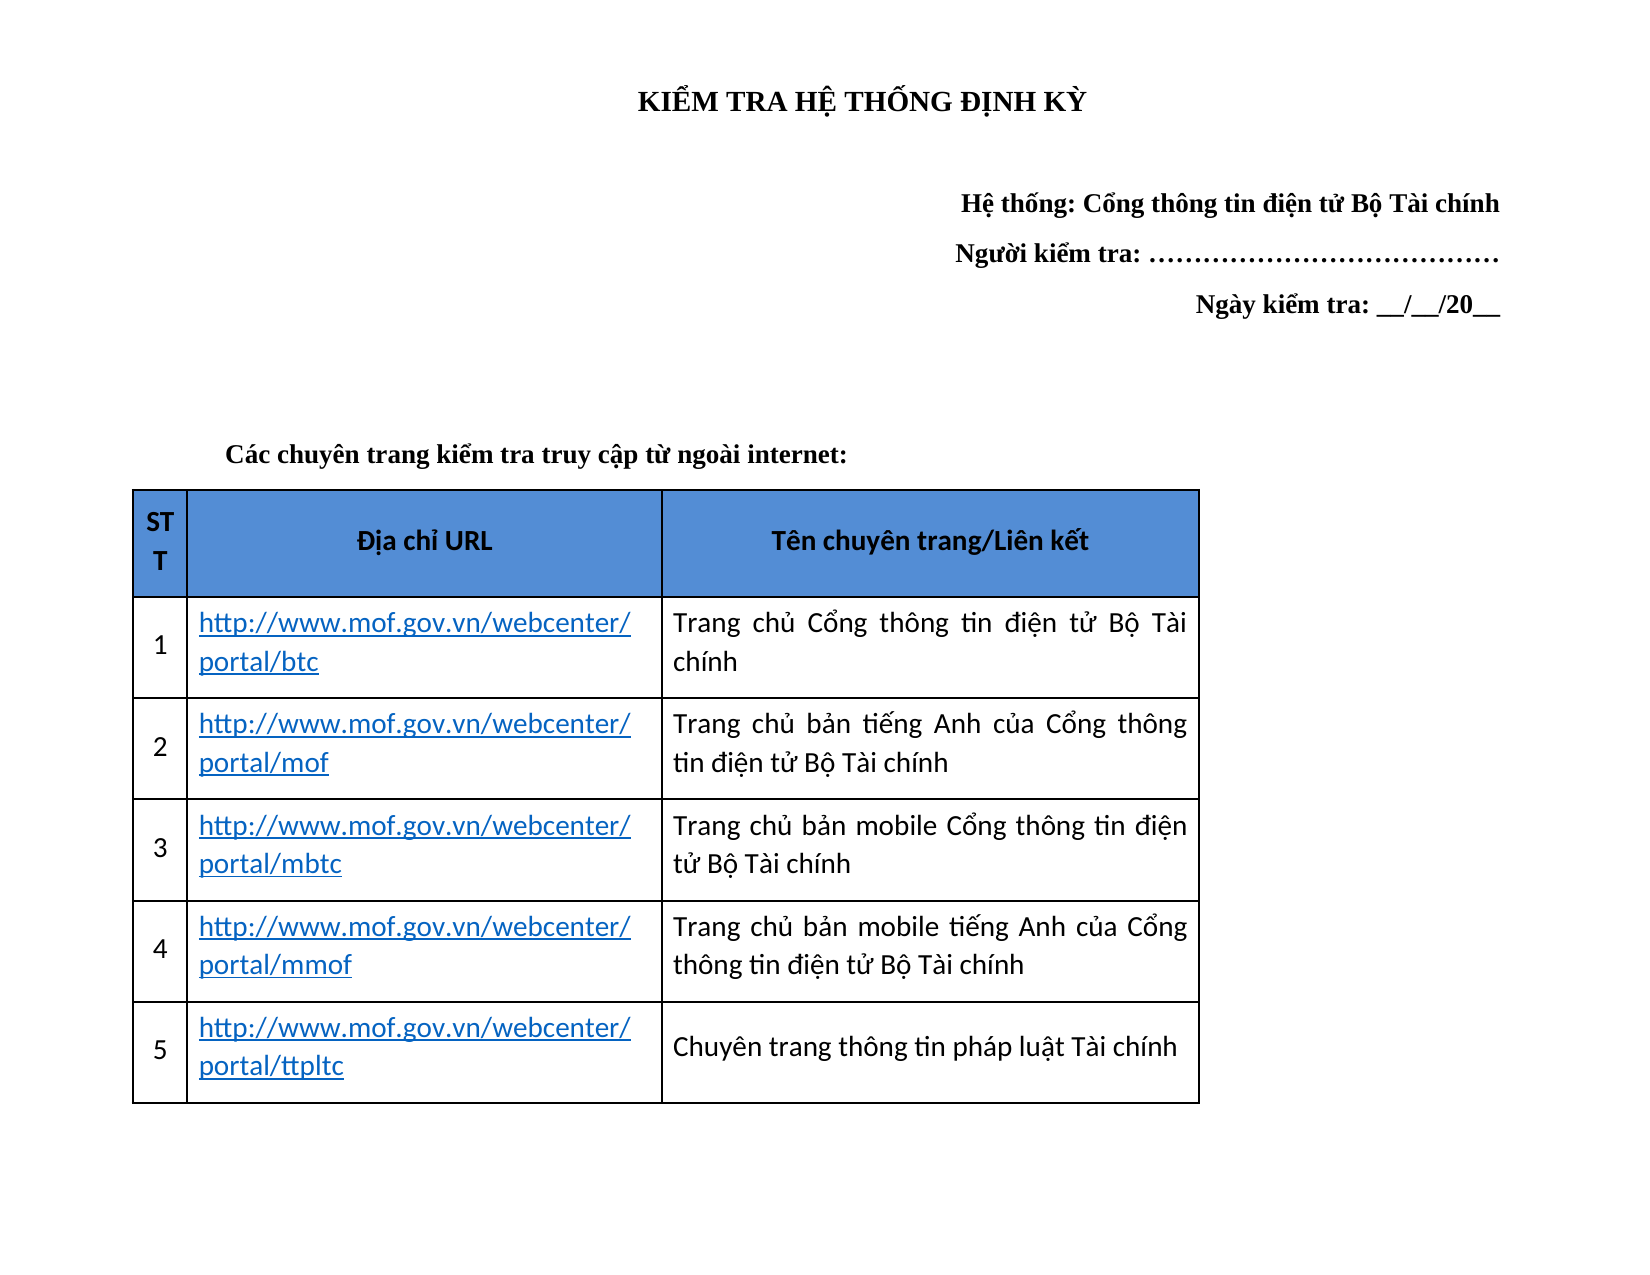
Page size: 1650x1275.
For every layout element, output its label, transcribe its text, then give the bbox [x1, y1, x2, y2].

table_cell 3 [134, 800, 186, 899]
text Các chuyên trang kiểm tra truy cập từ ngoài internet: [225, 438, 1500, 469]
table_cell http://www.mof.gov.vn/webcenter/portal/mbtc [188, 800, 661, 899]
text Ngày kiểm tra: __/__/20__ [225, 288, 1500, 319]
table_cell Trang chủ bản mobile tiếng Anh của Cổng thông tin điện tử Bộ Tài chính [663, 902, 1198, 1001]
table_header STT [134, 491, 186, 596]
text Người kiểm tra: ………………………………… [225, 238, 1500, 269]
table_cell Chuyên trang thông tin pháp luật Tài chính [663, 1003, 1198, 1102]
text Hệ thống: Cổng thông tin điện tử Bộ Tài chính [225, 187, 1500, 218]
table_cell http://www.mof.gov.vn/webcenter/portal/mof [188, 699, 661, 798]
table_cell 5 [134, 1003, 186, 1102]
table_cell 1 [134, 598, 186, 697]
table_cell Trang chủ bản mobile Cổng thông tin điện tử Bộ Tài chính [663, 800, 1198, 899]
table_cell 4 [134, 902, 186, 1001]
table_cell Trang chủ Cổng thông tin điện tử Bộ Tài chính [663, 598, 1198, 697]
table_cell 2 [134, 699, 186, 798]
table_cell http://www.mof.gov.vn/webcenter/portal/ttpltc [188, 1003, 661, 1102]
text KIỂM TRA HỆ THỐNG ĐỊNH KỲ [225, 84, 1500, 118]
table_cell http://www.mof.gov.vn/webcenter/portal/mmof [188, 902, 661, 1001]
table_cell http://www.mof.gov.vn/webcenter/portal/btc [188, 598, 661, 697]
table_cell Trang chủ bản tiếng Anh của Cổng thông tin điện tử Bộ Tài chính [663, 699, 1198, 798]
table_header Địa chỉ URL [188, 491, 661, 596]
table_header Tên chuyên trang/Liên kết [663, 491, 1198, 596]
